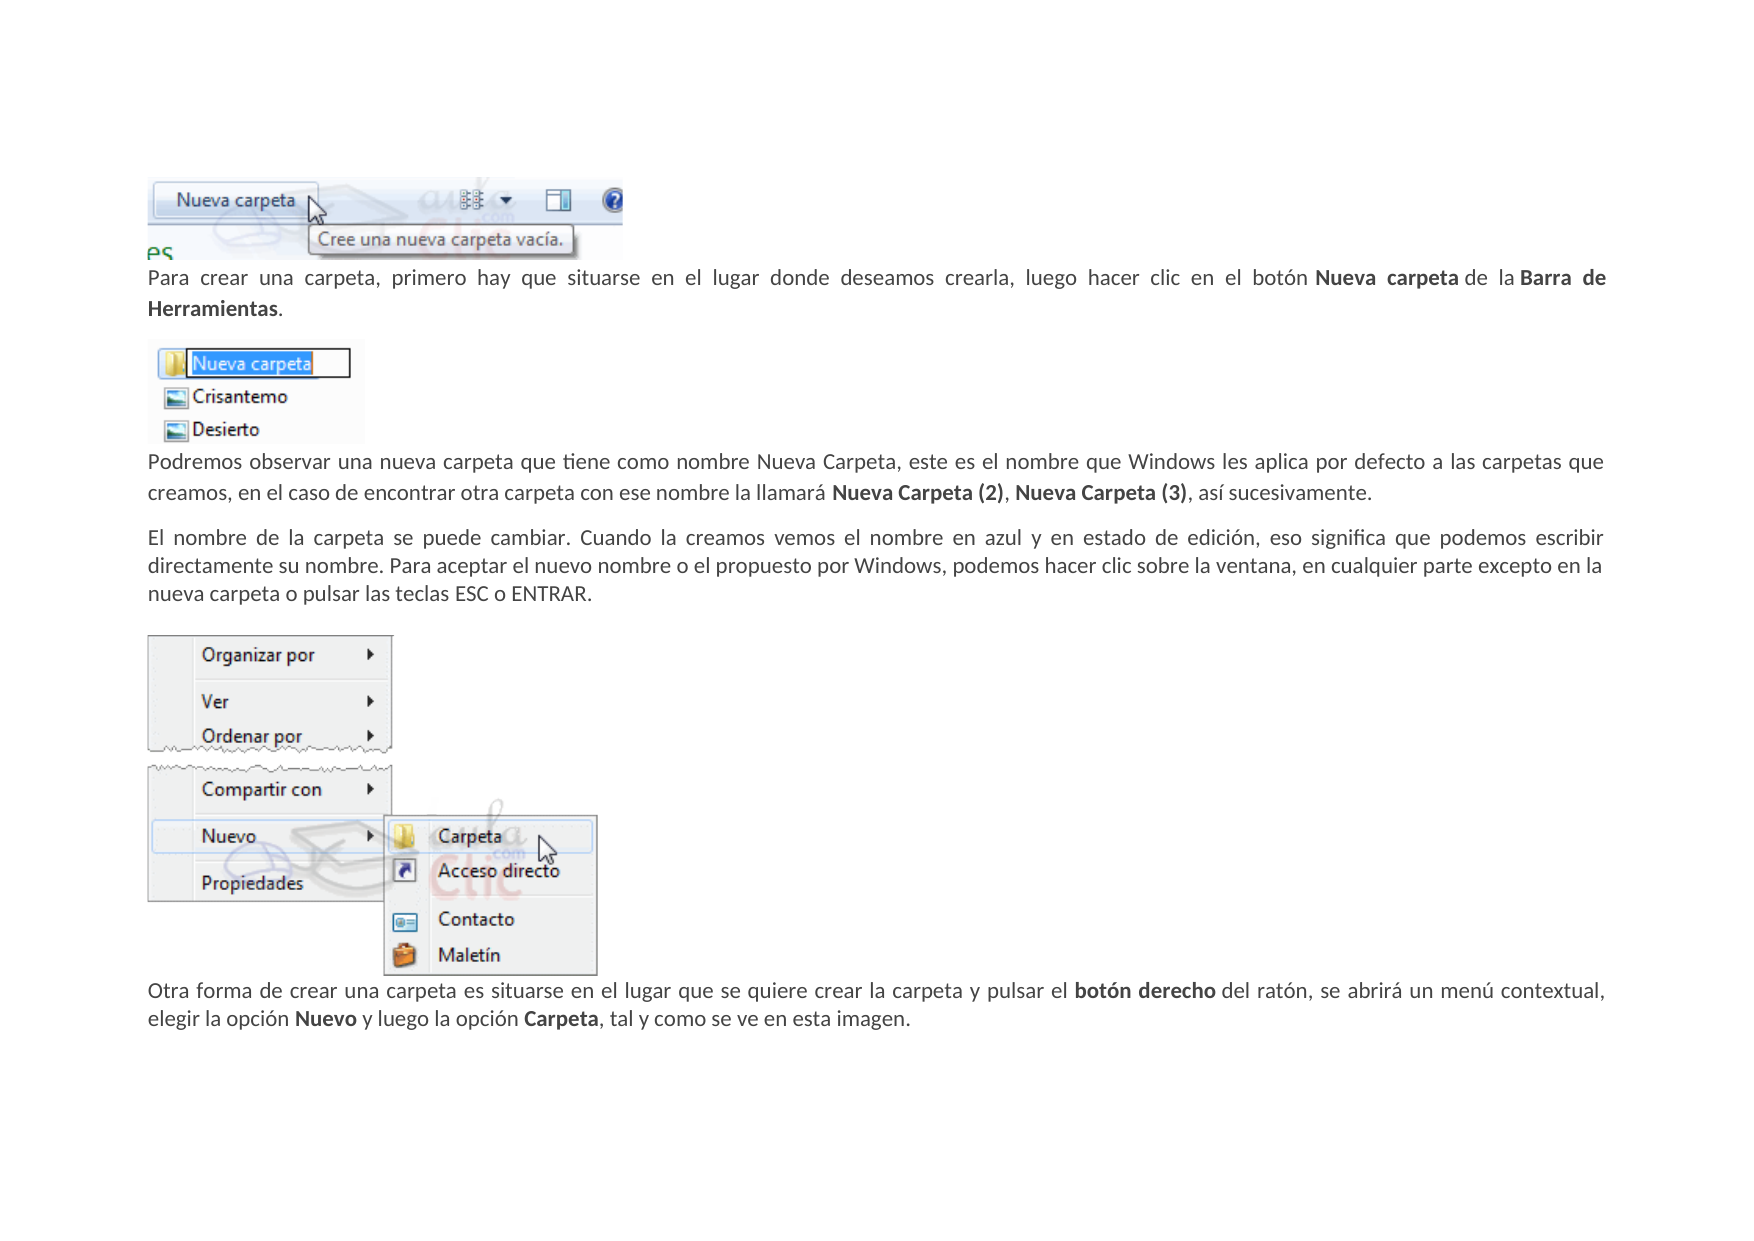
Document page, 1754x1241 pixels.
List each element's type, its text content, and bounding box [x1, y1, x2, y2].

text Podremos observar una nueva carpeta que tiene como nombre Nueva Carpeta, este es el nombre que Windows les aplica por defecto a las carpetas que creamos, en el caso de encontrar otra carpeta con ese nombre la llamará Nueva Carpeta (2), Nueva Carpeta (3), así sucesivamente. [148, 444, 1606, 506]
text Otra forma de crear una carpeta es situarse en el lugar que se quiere crear la carpeta y pulsar el botón derecho del ratón, se abrirá un menú contextual, elegir la opción Nuevo y luego la opción Carpeta, tal y como se ve en esta imagen. [148, 976, 1606, 1032]
text Para crear una carpeta, primero hay que situarse en el lugar donde deseamos crearla, luego hacer clic en el botón Nueva carpeta de la Barra de Herramientas. [148, 260, 1606, 322]
text El nombre de la carpeta se puede cambiar. Cuando la creamos vemos el nombre en azul y en estado de edición, eso significa que podemos escribir directamente su nombre. Para aceptar el nuevo nombre o el propuesto por Windows, podemos hacer clic sobre la ventana, en cualquier parte excepto en la nueva carpeta o pulsar las teclas ESC o ENTRAR. [148, 523, 1606, 607]
picture [147, 177, 623, 260]
picture [147, 339, 365, 444]
picture [147, 635, 598, 976]
